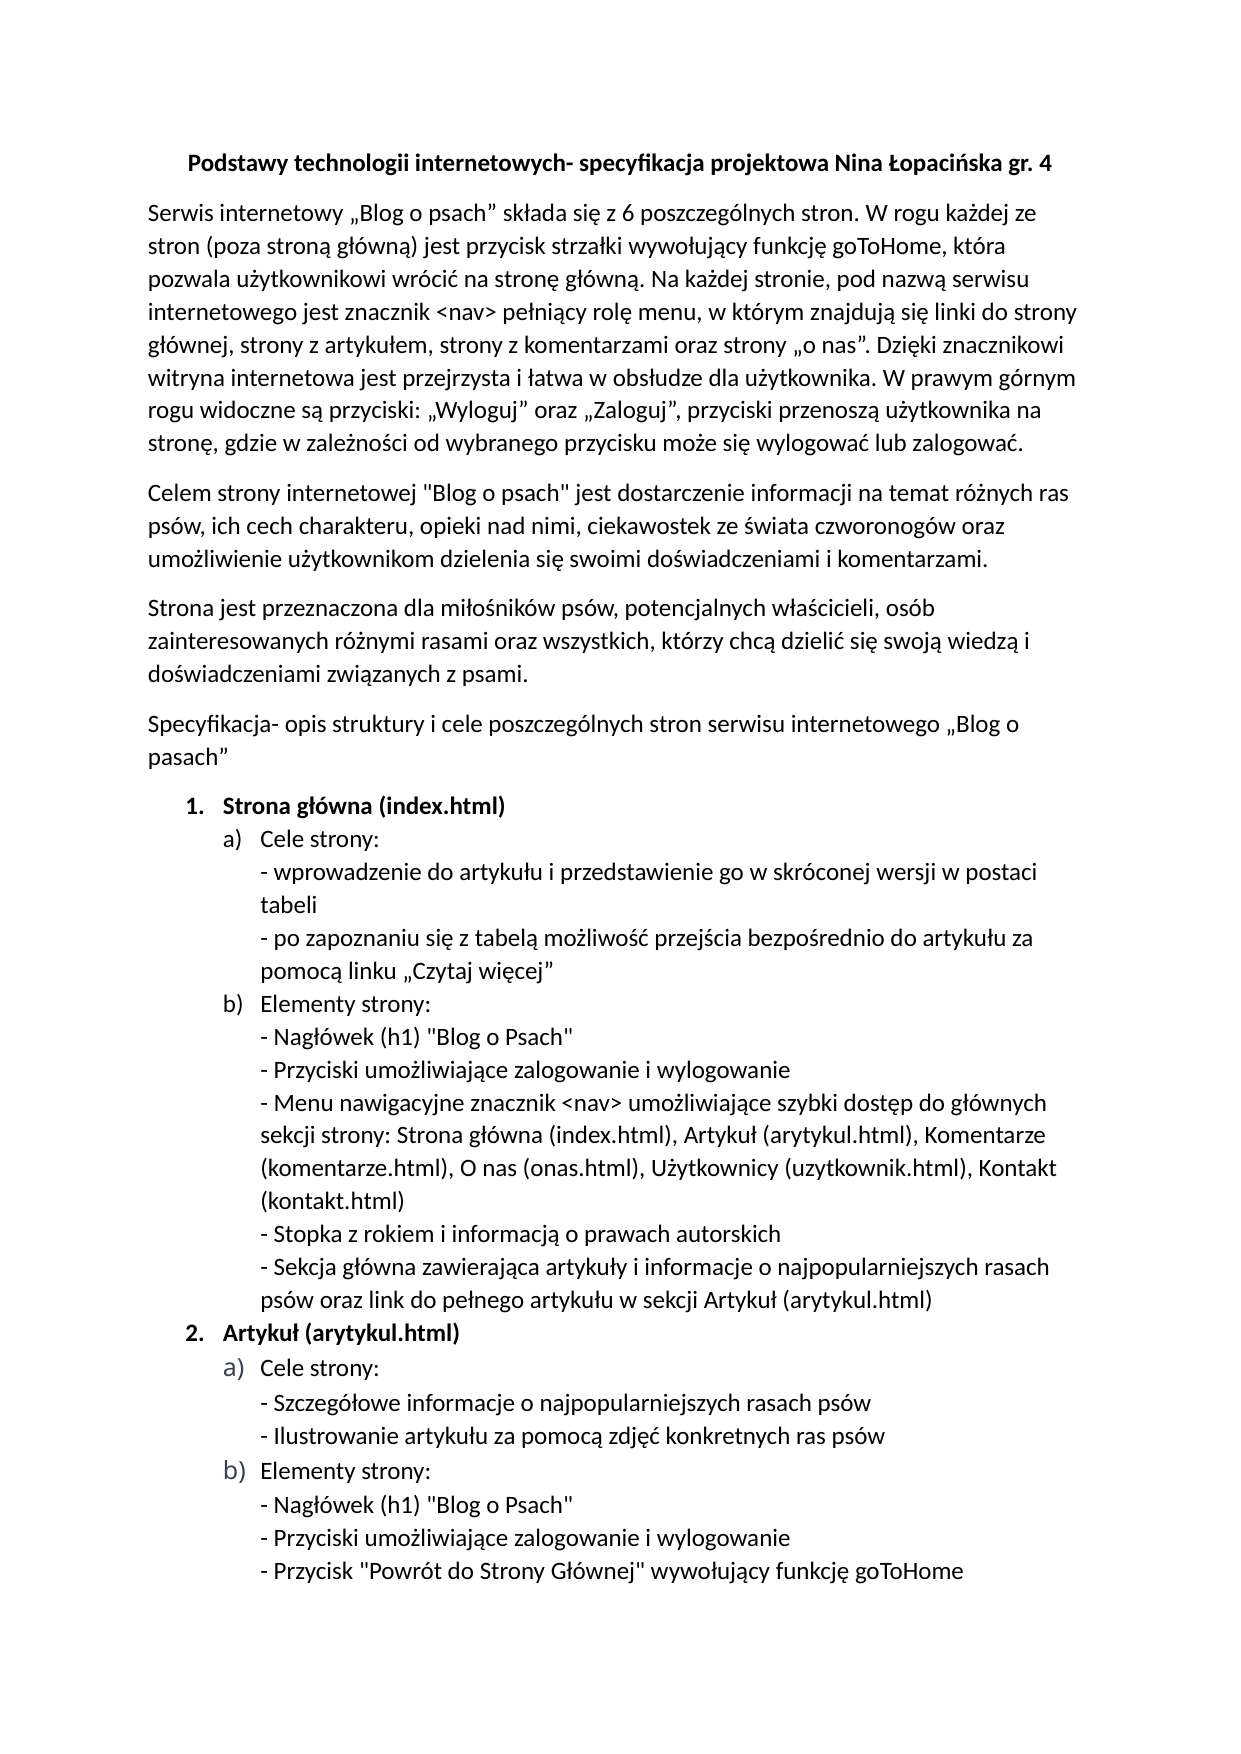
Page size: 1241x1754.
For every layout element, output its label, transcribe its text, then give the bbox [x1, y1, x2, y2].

list - Przyciski umożliwiające zalogowanie i wylogowanie [260, 1054, 1093, 1084]
text Strona jest przeznaczona dla miłośników psów, potencjalnych właścicieli, osób zainteresowanych różnymi rasami oraz wszystkich, którzy chcą dzielić się swoją wiedzą i doświadczeniami związanych z psami. [148, 593, 1093, 689]
text Podstawy technologii internetowych- specyfikacja projektowa Nina Łopacińska gr. 4 [148, 148, 1093, 178]
list - Przyciski umożliwiające zalogowanie i wylogowanie [260, 1522, 1093, 1553]
list - Stopka z rokiem i informacją o prawach autorskich [260, 1218, 1093, 1249]
list - Nagłówek (h1) "Blog o Psach" [260, 1489, 1093, 1520]
list Cele strony: [223, 1350, 1093, 1384]
list Strona główna (index.html) [185, 791, 1093, 821]
list - Nagłówek (h1) "Blog o Psach" [260, 1021, 1093, 1051]
list - Ilustrowanie artykułu za pomocą zdjęć konkretnych ras psów [260, 1420, 1093, 1450]
list - Przycisk "Powrót do Strony Głównej" wywołujący funkcję goToHome [260, 1555, 1093, 1586]
list - wprowadzenie do artykułu i przedstawienie go w skróconej wersji w postaci tabeli [260, 856, 1093, 920]
list - Menu nawigacyjne znacznik <nav> umożliwiające szybki dostęp do głównych sekcji strony: Strona główna (index.html), Artykuł (arytykul.html), Komentarze (komentarze.html), O nas (onas.html), Użytkownicy (uzytkownik.html), Kontakt (kontakt.html) [260, 1087, 1093, 1216]
list - Szczegółowe informacje o najpopularniejszych rasach psów [260, 1387, 1093, 1417]
list - Sekcja główna zawierająca artykuły i informacje o najpopularniejszych rasach psów oraz link do pełnego artykułu w sekcji Artykuł (arytykul.html) [260, 1251, 1093, 1315]
text Serwis internetowy „Blog o psach” składa się z 6 poszczególnych stron. W rogu każdej ze stron (poza stroną główną) jest przycisk strzałki wywołujący funkcję goToHome, która pozwala użytkownikowi wrócić na stronę główną. Na każdej stronie, pod nazwą serwisu internetowego jest znacznik <nav> pełniący rolę menu, w którym znajdują się linki do strony głównej, strony z artykułem, strony z komentarzami oraz strony „o nas”. Dzięki znacznikowi witryna internetowa jest przejrzysta i łatwa w obsłudze dla użytkownika. W prawym górnym rogu widoczne są przyciski: „Wyloguj” oraz „Zaloguj”, przyciski przenoszą użytkownika na stronę, gdzie w zależności od wybranego przycisku może się wylogować lub zalogować. [148, 197, 1093, 458]
list Artykuł (arytykul.html) [185, 1317, 1093, 1348]
list Elementy strony: [223, 1453, 1093, 1487]
list Cele strony: [223, 823, 1093, 854]
text Specyfikacja- opis struktury i cele poszczególnych stron serwisu internetowego „Blog o pasach” [148, 708, 1093, 771]
text Celem strony internetowej "Blog o psach" jest dostarczenie informacji na temat różnych ras psów, ich cech charakteru, opieki nad nimi, ciekawostek ze świata czworonogów oraz umożliwienie użytkownikom dzielenia się swoimi doświadczeniami i komentarzami. [148, 477, 1093, 573]
list - po zapoznaniu się z tabelą możliwość przejścia bezpośrednio do artykułu za pomocą linku „Czytaj więcej” [260, 922, 1093, 986]
list Elementy strony: [223, 988, 1093, 1018]
